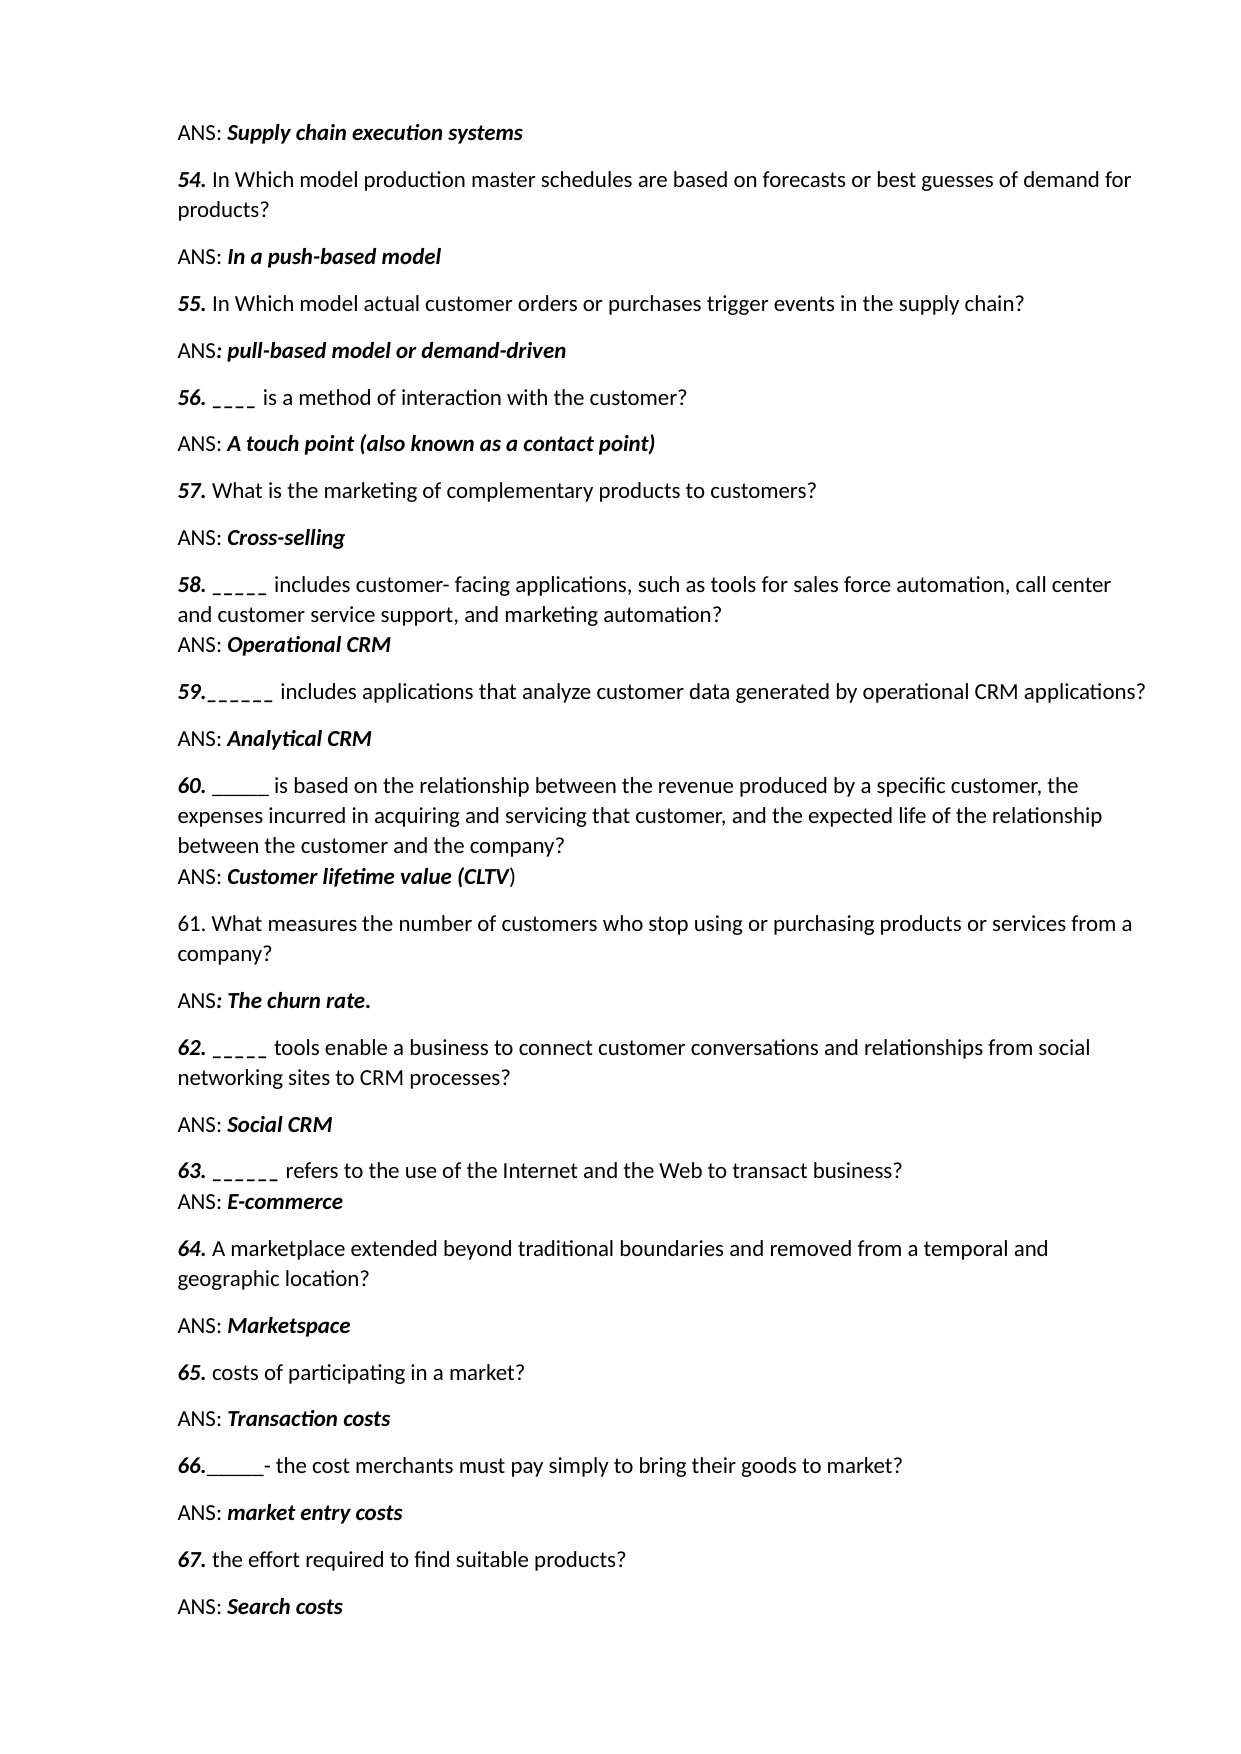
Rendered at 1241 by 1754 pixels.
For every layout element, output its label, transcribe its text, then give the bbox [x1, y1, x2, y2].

text 61. What measures the number of customers who stop using or purchasing products or services from a company? [177, 909, 1152, 967]
text ANS: Analytical CRM [177, 724, 1152, 752]
text ANS: Search costs [177, 1592, 1152, 1620]
text ANS: The churn rate. [177, 986, 1152, 1014]
text 54. In Which model production master schedules are based on forecasts or best guesses of demand for products? [177, 165, 1152, 223]
text 59.______ includes applications that analyze customer data generated by operational CRM applications? [177, 677, 1152, 706]
text 67. the effort required to find suitable products? [177, 1545, 1152, 1573]
text ANS: Cross-selling [177, 523, 1152, 551]
text ANS: market entry costs [177, 1498, 1152, 1526]
text 57. What is the marketing of complementary products to customers? [177, 476, 1152, 504]
text ANS: A touch point (also known as a contact point) [177, 429, 1152, 458]
text 58. _____ includes customer- facing applications, such as tools for sales force automation, call center and customer service support, and marketing automation? ANS: Operational CRM [177, 570, 1152, 659]
text 60. _____ is based on the relationship between the revenue produced by a specific customer, the expenses incurred in acquiring and servicing that customer, and the expected life of the relationship between the customer and the company? ANS: Customer lifetime value (CLTV) [177, 771, 1152, 890]
text 62. _____ tools enable a business to connect customer conversations and relationships from social networking sites to CRM processes? [177, 1033, 1152, 1091]
text 64. A marketplace extended beyond traditional boundaries and removed from a temporal and geographic location? [177, 1234, 1152, 1292]
text 65. costs of participating in a market? [177, 1358, 1152, 1386]
text 66._____- the cost merchants must pay simply to bring their goods to market? [177, 1451, 1152, 1479]
text ANS: Social CRM [177, 1110, 1152, 1138]
text 63. ______ refers to the use of the Internet and the Web to transact business? ANS: E-commerce [177, 1157, 1152, 1215]
text 56. ____ is a method of interaction with the customer? [177, 383, 1152, 411]
text ANS: Supply chain execution systems [177, 118, 1152, 146]
text ANS: pull-based model or demand-driven [177, 336, 1152, 364]
text ANS: Marketspace [177, 1311, 1152, 1339]
text ANS: In a push-based model [177, 242, 1152, 270]
text 55. In Which model actual customer orders or purchases trigger events in the supply chain? [177, 289, 1152, 317]
text ANS: Transaction costs [177, 1404, 1152, 1433]
